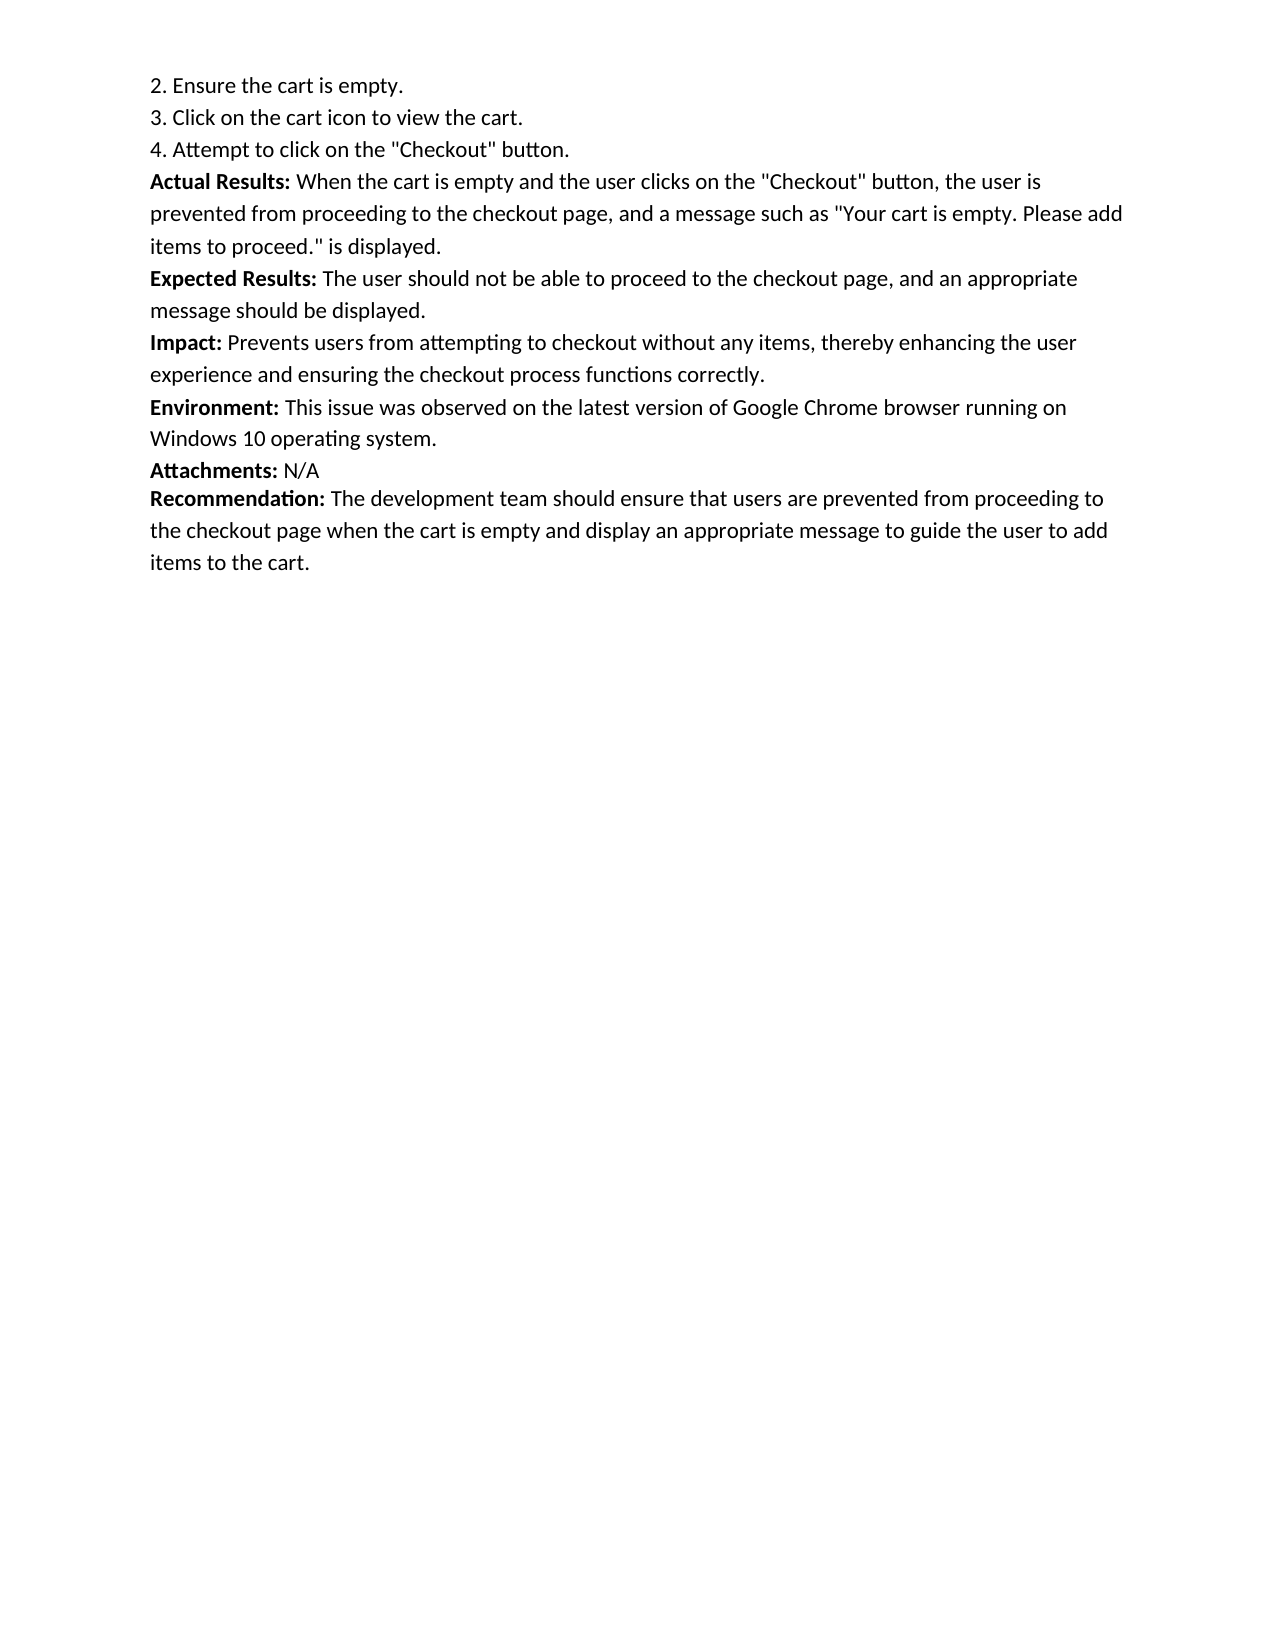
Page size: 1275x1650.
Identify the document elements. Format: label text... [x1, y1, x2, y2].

text 3. Click on the cart icon to view the cart. [150, 103, 1135, 131]
text Expected Results: The user should not be able to proceed to the checkout page, and an appropriate message should be displayed. [150, 264, 1135, 324]
text Actual Results: When the cart is empty and the user clicks on the "Checkout" button, the user is prevented from proceeding to the checkout page, and a message such as "Your cart is empty. Please add items to proceed." is displayed. [150, 167, 1135, 260]
text 4. Attempt to click on the "Checkout" button. [150, 135, 1135, 163]
text Impact: Prevents users from attempting to checkout without any items, thereby enhancing the user experience and ensuring the checkout process functions correctly. [150, 328, 1135, 388]
text Attachments: N/A [150, 456, 1135, 484]
text Environment: This issue was observed on the latest version of Google Chrome browser running on Windows 10 operating system. [150, 393, 1119, 452]
text 2. Ensure the cart is empty. [150, 71, 1135, 99]
